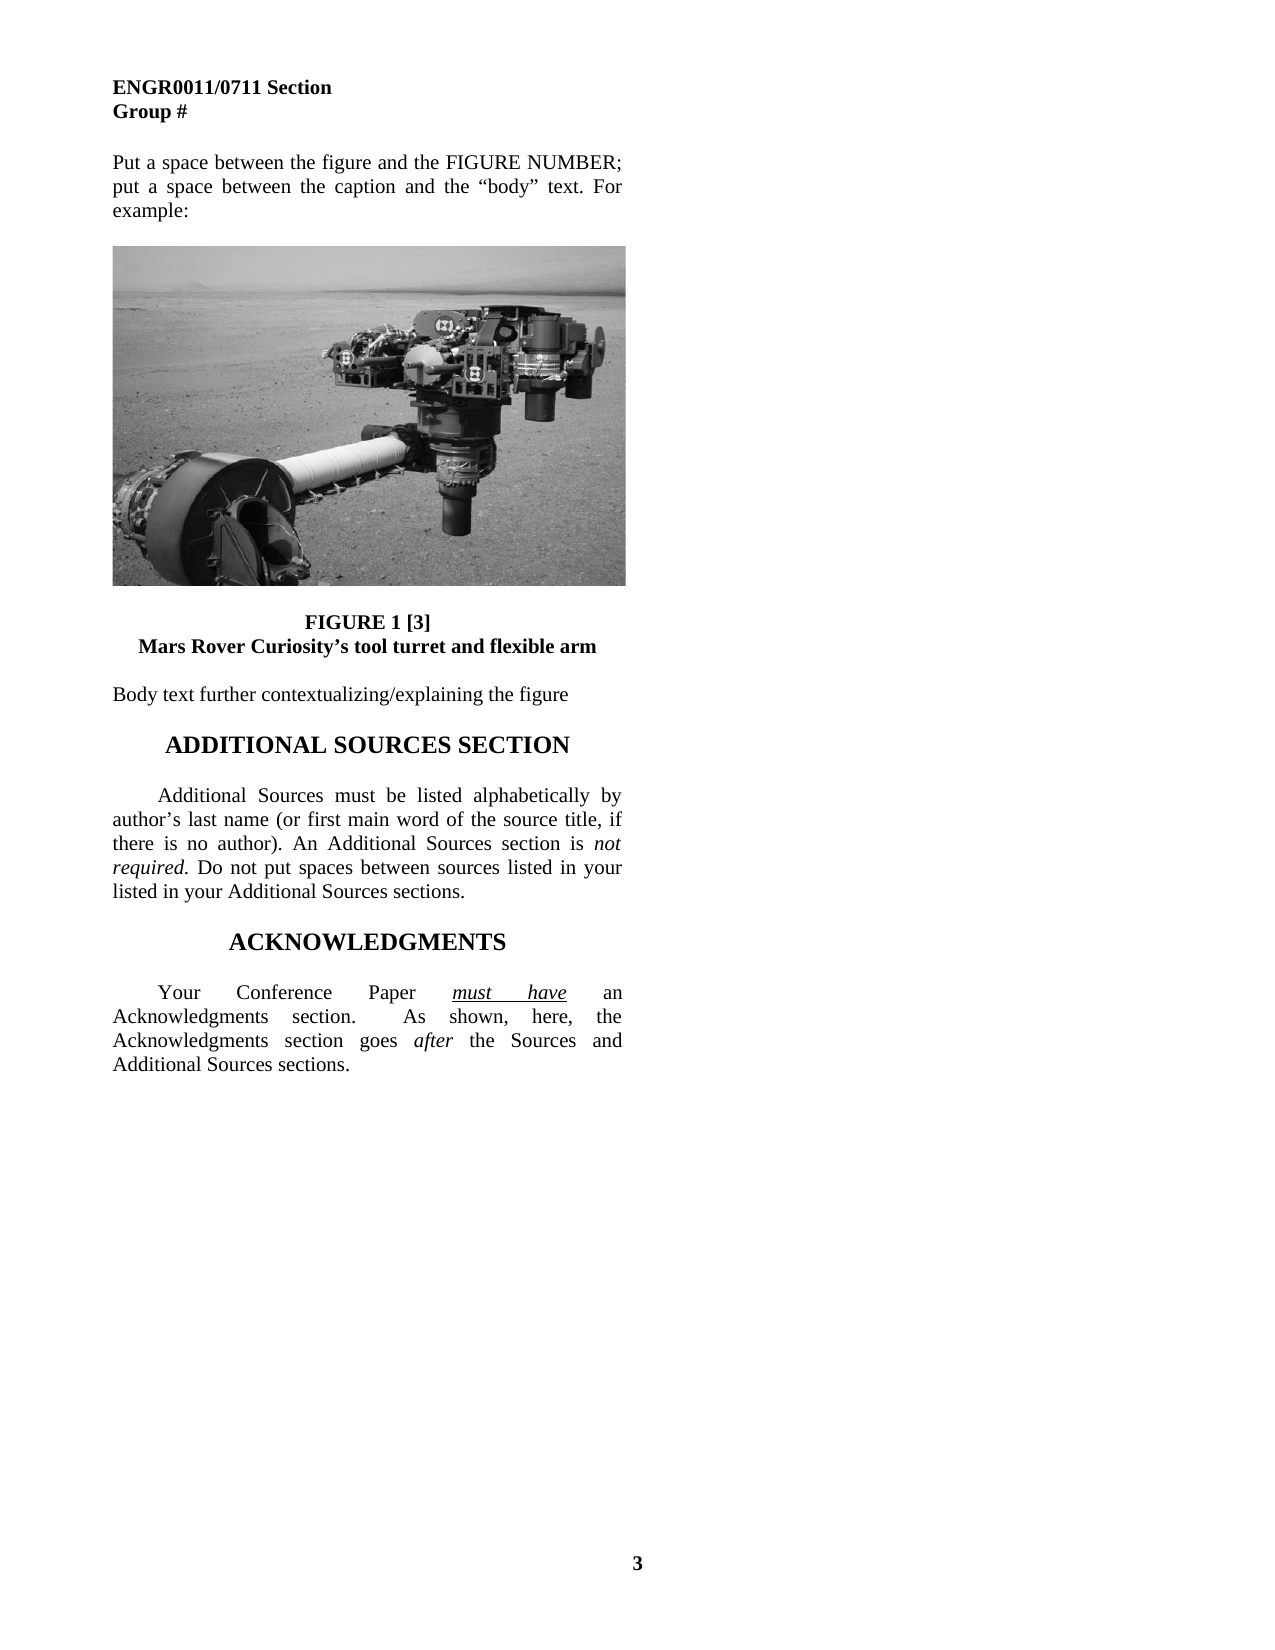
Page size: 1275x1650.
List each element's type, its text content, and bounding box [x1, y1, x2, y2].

text Your Conference Paper must have an Acknowledgments section. As shown, here, the Acknowledgments section goes after the Sources and Additional Sources sections. [112, 980, 622, 1076]
list FIGURE 1 [3] [112, 610, 622, 634]
list Body text further contextualizing/explaining the figure [112, 682, 622, 706]
picture [112, 246, 626, 586]
subtitle ADDITIONAL SOURCES SECTION [112, 730, 622, 759]
list Mars Rover Curiosity’s tool turret and flexible arm [112, 634, 622, 658]
list Put a space between the figure and the FIGURE NUMBER; put a space between the caption and the “body” text. For example: [112, 150, 622, 222]
subtitle ACKNOWLEDGMENTS [112, 927, 622, 956]
text Additional Sources must be listed alphabetically by author’s last name (or first main word of the source title, if there is no author). An Additional Sources section is not required. Do not put spaces between sources listed in your listed in your Additional Sources sections. [112, 783, 622, 903]
